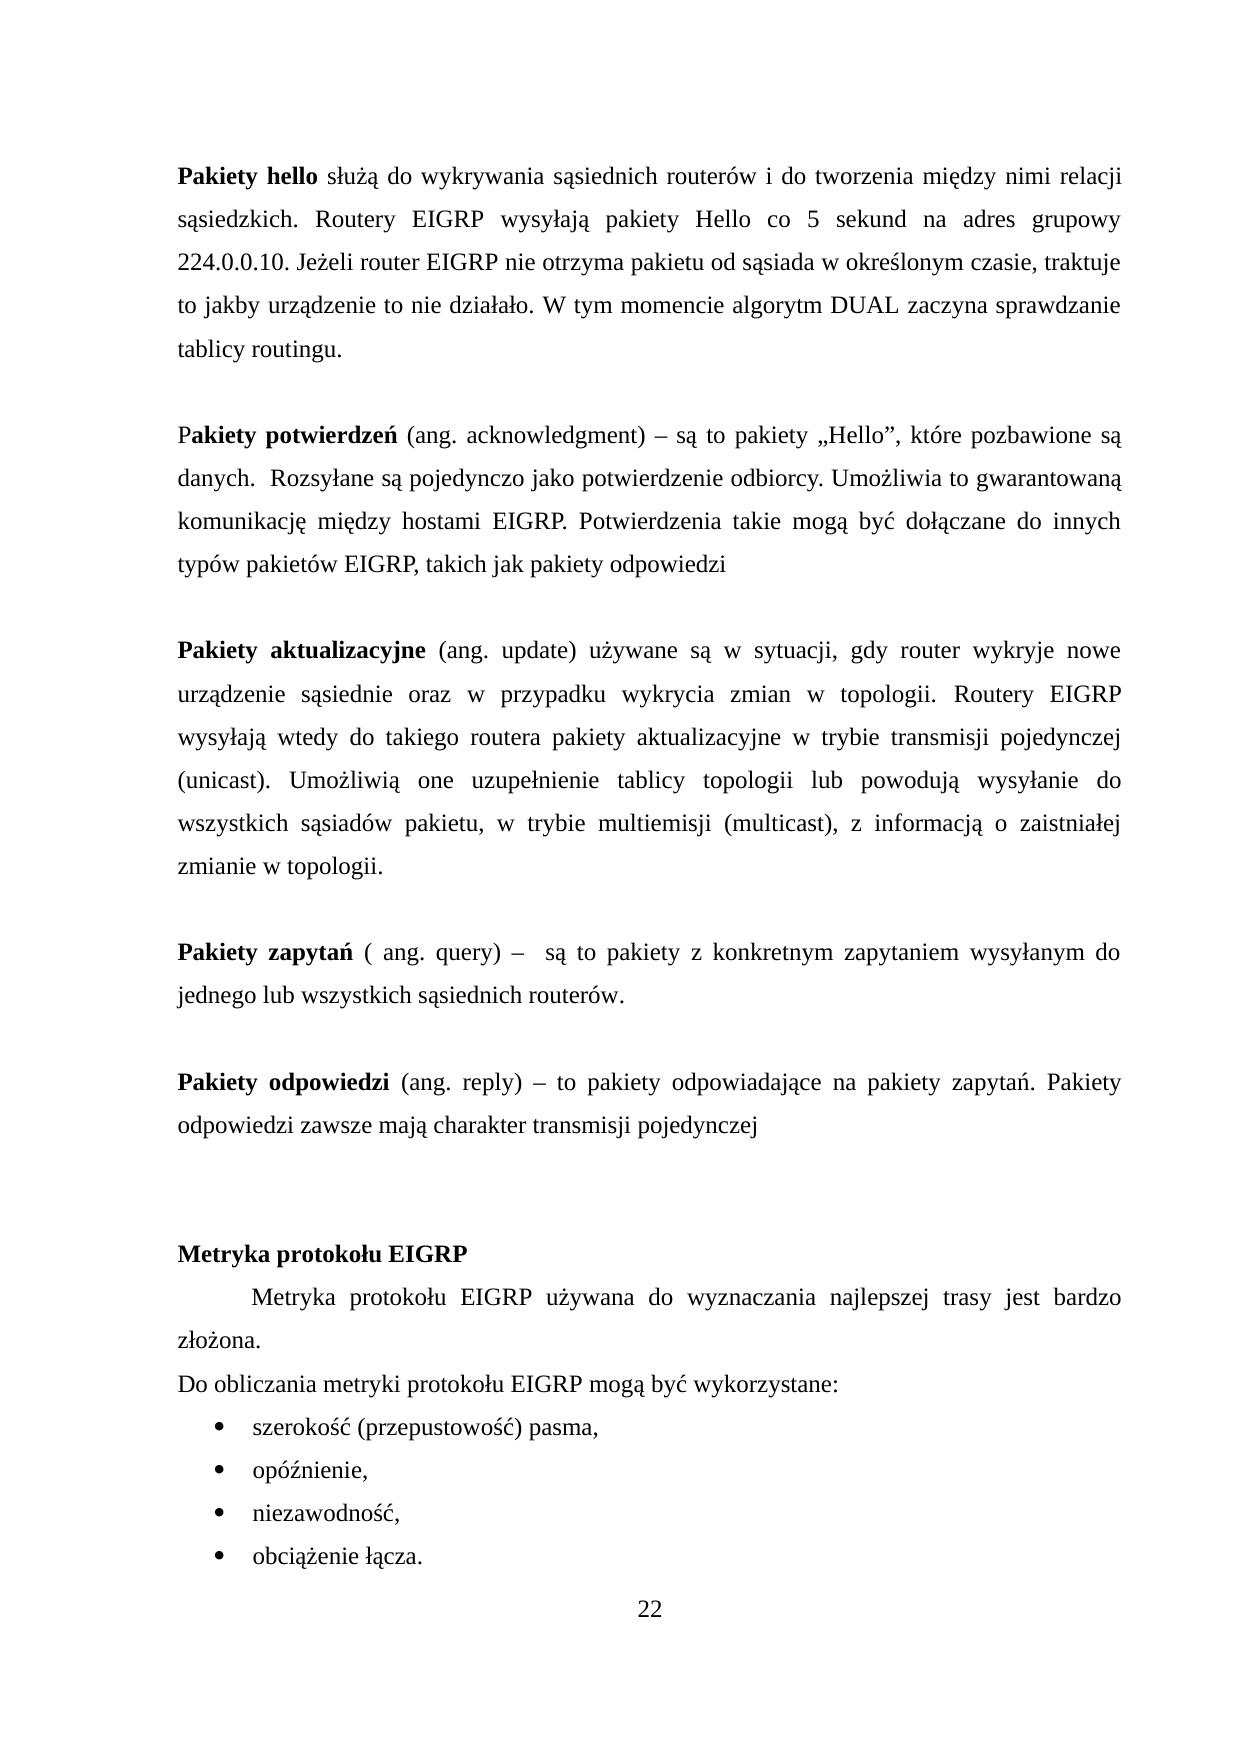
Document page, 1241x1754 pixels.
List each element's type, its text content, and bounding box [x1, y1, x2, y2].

list niezawodność, [215, 1498, 1122, 1527]
list obciążenie łącza. [215, 1541, 1122, 1570]
text Pakiety aktualizacyjne (ang. update) używane są w sytuacji, gdy router wykryje nowe urządzenie sąsiednie oraz w przypadku wykrycia zmian w topologii. Routery EIGRP wysyłają wtedy do takiego routera pakiety aktualizacyjne w trybie transmisji pojedynczej (unicast). Umożliwią one uzupełnienie tablicy topologii lub powodują wysyłanie do wszystkich sąsiadów pakietu, w trybie multiemisji (multicast), z informacją o zaistniałej zmianie w topologii. [177, 636, 1122, 880]
list opóźnienie, [215, 1455, 1122, 1484]
text Pakiety hello służą do wykrywania sąsiednich routerów i do tworzenia między nimi relacji sąsiedzkich. Routery EIGRP wysyłają pakiety Hello co 5 sekund na adres grupowy 224.0.0.10. Jeżeli router EIGRP nie otrzyma pakietu od sąsiada w określonym czasie, traktuje to jakby urządzenie to nie działało. W tym momencie algorytm DUAL zaczyna sprawdzanie tablicy routingu. [177, 161, 1122, 362]
text Metryka protokołu EIGRP używana do wyznaczania najlepszej trasy jest bardzo złożona. [177, 1282, 1122, 1354]
text Pakiety zapytań ( ang. query) – są to pakiety z konkretnym zapytaniem wysyłanym do jednego lub wszystkich sąsiednich routerów. [177, 937, 1122, 1009]
text Metryka protokołu EIGRP [177, 1239, 1122, 1268]
list szerokość (przepustowość) pasma, [215, 1412, 1122, 1441]
text Pakiety potwierdzeń (ang. acknowledgment) – są to pakiety „Hello”, które pozbawione są danych. Rozsyłane są pojedynczo jako potwierdzenie odbiorcy. Umożliwia to gwarantowaną komunikację między hostami EIGRP. Potwierdzenia takie mogą być dołączane do innych typów pakietów EIGRP, takich jak pakiety odpowiedzi [177, 420, 1122, 578]
text Do obliczania metryki protokołu EIGRP mogą być wykorzystane: [177, 1369, 1122, 1397]
text Pakiety odpowiedzi (ang. reply) – to pakiety odpowiadające na pakiety zapytań. Pakiety odpowiedzi zawsze mają charakter transmisji pojedynczej [177, 1067, 1122, 1139]
